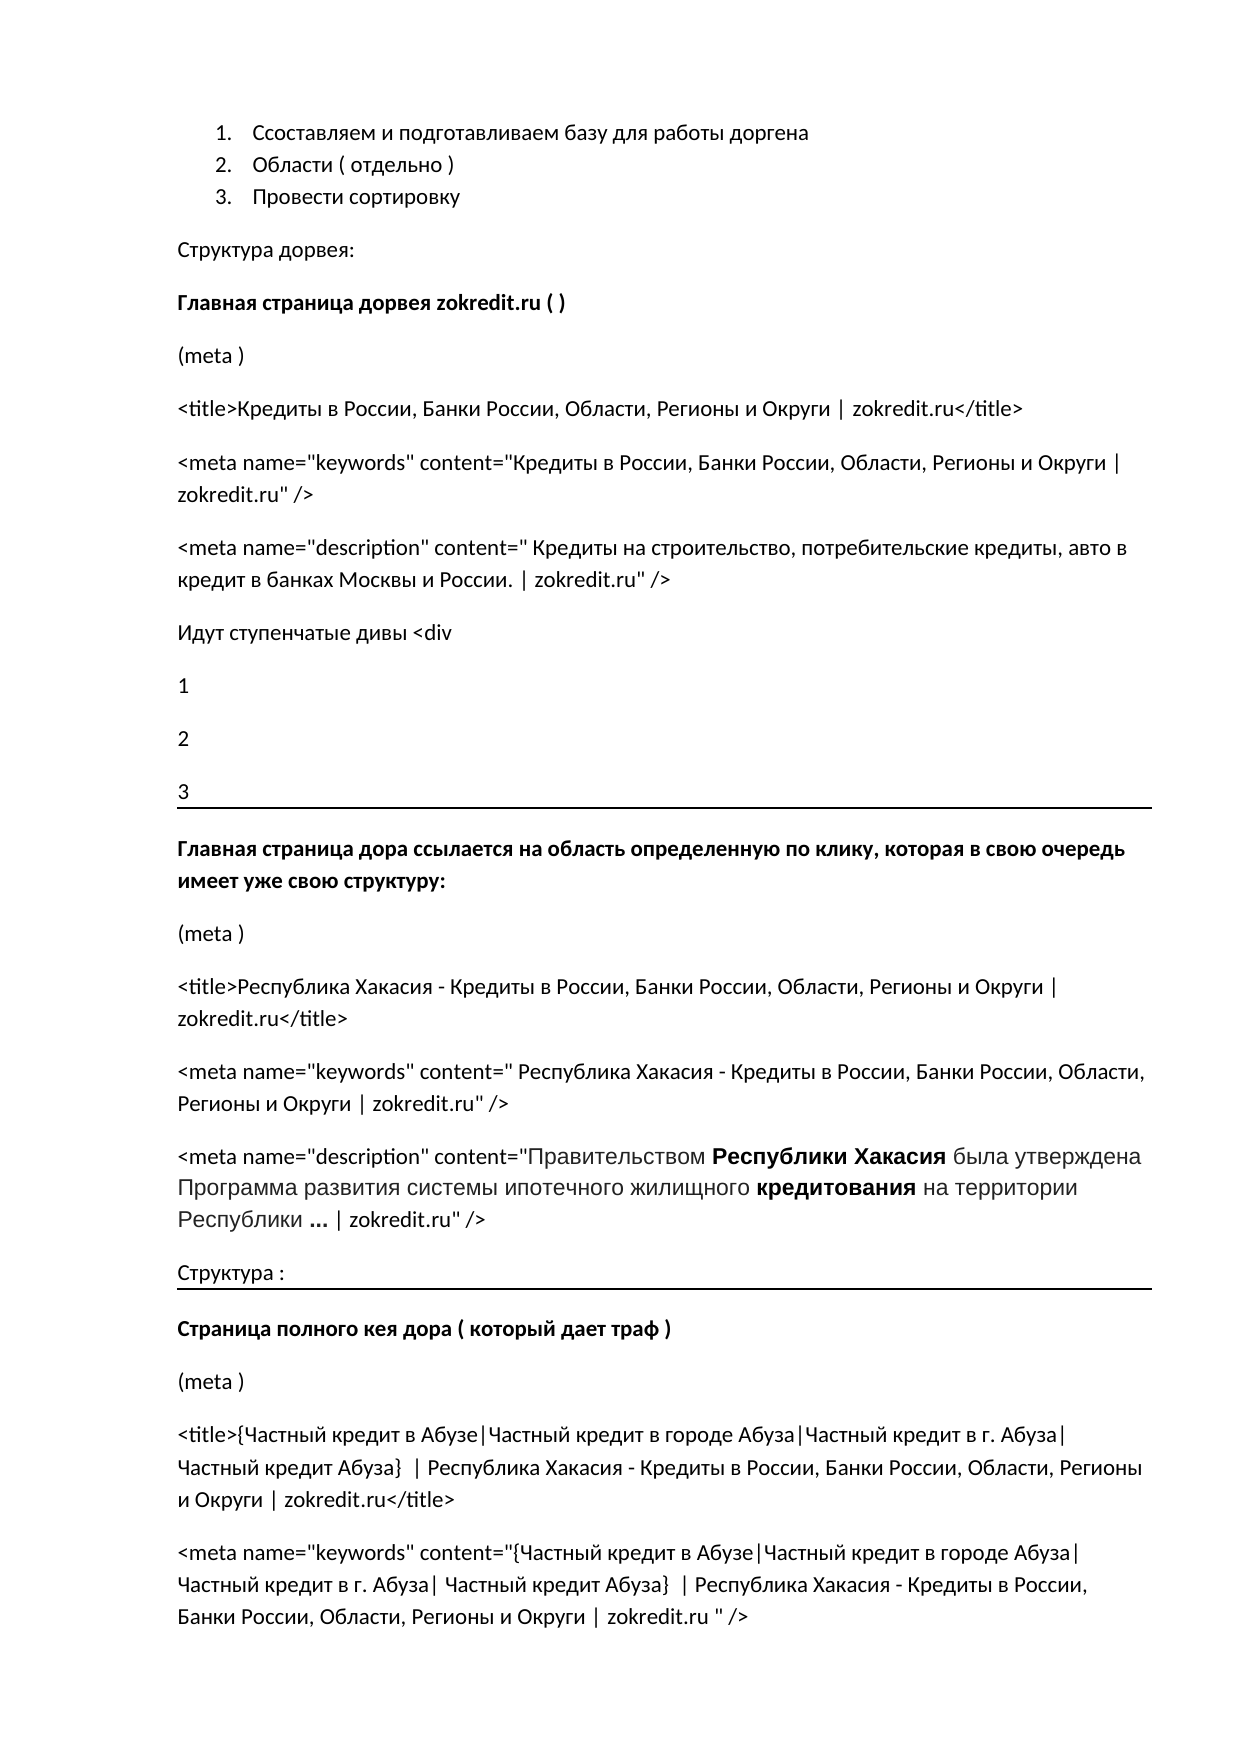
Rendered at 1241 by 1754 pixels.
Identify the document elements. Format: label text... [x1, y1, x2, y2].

text Структура дорвея: [177, 236, 1152, 263]
list Области ( отдельно ) [215, 150, 1152, 178]
text <meta name="keywords" content=" Республика Хакасия - Кредиты в России, Банки России, Области, Регионы и Округи | zokredit.ru" /> [177, 1057, 1152, 1117]
list Провести сортировку [215, 182, 1152, 211]
text (meta ) [177, 1367, 1152, 1396]
text <meta name="keywords" content="{Частный кредит в Абузе|Частный кредит в городе Абуза|Частный кредит в г. Абуза| Частный кредит Абуза} | Республика Хакасия - Кредиты в России, Банки России, Области, Регионы и Округи | zokredit.ru " /> [177, 1538, 1152, 1630]
text (meta ) [177, 919, 1152, 947]
text Структура : [177, 1258, 1152, 1288]
text Страница полного кея дора ( который дает траф ) [177, 1314, 1152, 1342]
text <title>{Частный кредит в Абузе|Частный кредит в городе Абуза|Частный кредит в г. Абуза| Частный кредит Абуза} | Республика Хакасия - Кредиты в России, Банки России, Области, Регионы и Округи | zokredit.ru</title> [177, 1421, 1152, 1513]
text Главная страница дора ссылается на область определенную по клику, которая в свою очередь имеет уже свою структуру: [177, 834, 1152, 894]
text <title>Кредиты в России, Банки России, Области, Регионы и Округи | zokredit.ru</title> [177, 394, 1152, 423]
text <meta name="keywords" content="Кредиты в России, Банки России, Области, Регионы и Округи | zokredit.ru" /> [177, 448, 1152, 508]
text 1 [177, 671, 1152, 699]
list Cсоставляем и подготавливаем базу для работы доргена [215, 118, 1152, 146]
text <meta name="description" content=" Кредиты на строительство, потребительские кредиты, авто в кредит в банках Москвы и России. | zokredit.ru" /> [177, 533, 1152, 593]
text <meta name="description" content="Правительством Республики Хакасия была утверждена Программа развития системы ипотечного жилищного кредитования на территории Республики ... | zokredit.ru" /> [177, 1142, 1152, 1233]
text (meta ) [177, 342, 1152, 369]
text Идут ступенчатые дивы <div [177, 618, 1152, 646]
text 2 [177, 724, 1152, 752]
text <title>Республика Хакасия - Кредиты в России, Банки России, Области, Регионы и Округи | zokredit.ru</title> [177, 972, 1152, 1032]
text 3 [177, 777, 1152, 807]
text Главная страница дорвея zokredit.ru ( ) [177, 288, 1152, 317]
